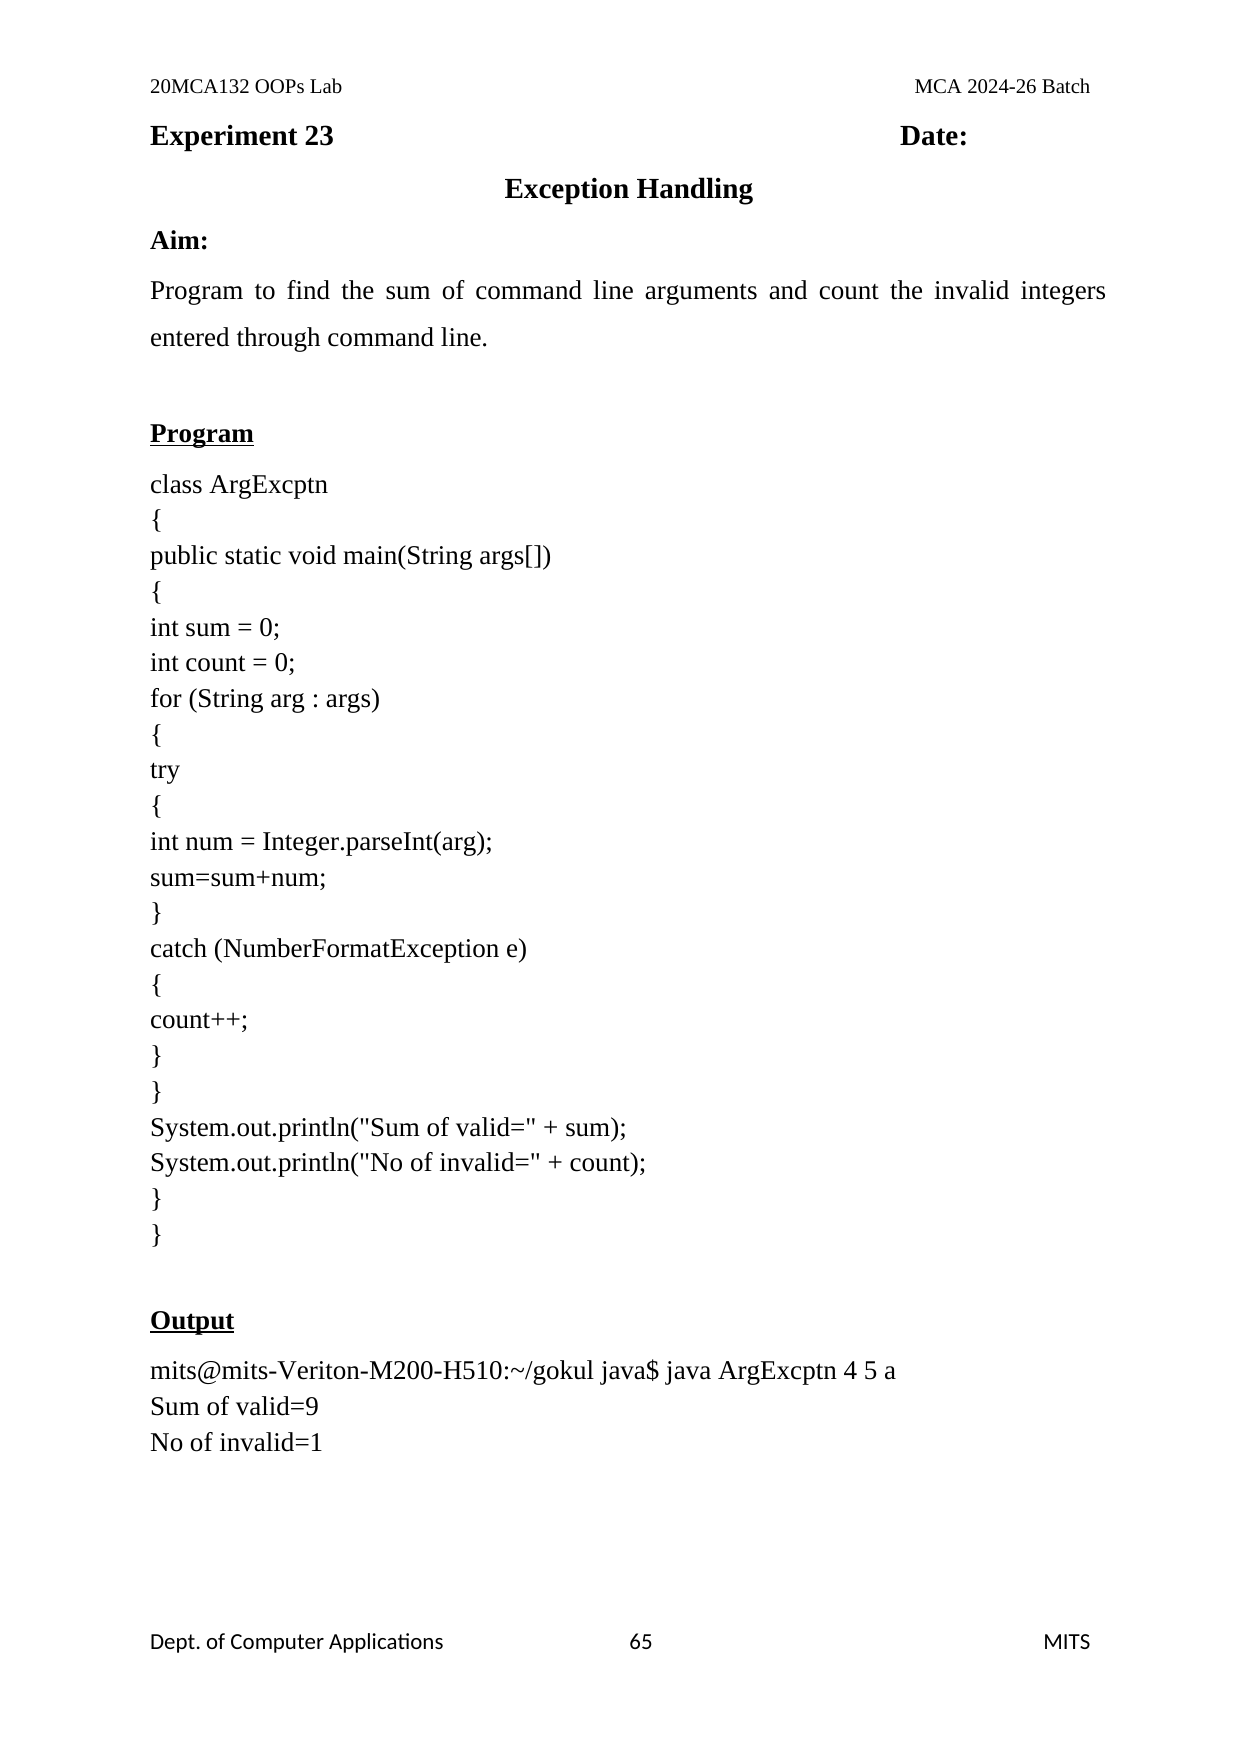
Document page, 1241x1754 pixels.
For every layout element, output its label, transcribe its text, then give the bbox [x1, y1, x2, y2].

text } [150, 1075, 1107, 1106]
text { [150, 503, 1107, 534]
text Aim: [150, 224, 1107, 255]
text class ArgExcptn [150, 468, 1107, 499]
text Program [150, 417, 1107, 449]
text Output [150, 1304, 1107, 1335]
text { [150, 968, 1107, 999]
text int sum = 0; [150, 611, 1107, 642]
text { [150, 718, 1107, 749]
text { [150, 575, 1107, 606]
text Experiment 23 Date: [150, 118, 1107, 152]
text sum=sum+num; [150, 861, 1107, 892]
text try [150, 753, 1107, 785]
text } [150, 1218, 1107, 1249]
text System.out.println("Sum of valid=" + sum); [150, 1111, 1107, 1142]
text } [150, 1182, 1107, 1213]
text catch (NumberFormatException e) [150, 932, 1107, 963]
text public static void main(String args[]) [150, 539, 1107, 570]
text Exception Handling [150, 171, 1107, 204]
text for (String arg : args) [150, 682, 1107, 713]
text } [150, 1039, 1107, 1071]
text int count = 0; [150, 646, 1107, 677]
text No of invalid=1 [150, 1426, 1107, 1457]
text Program to find the sum of command line arguments and count the invalid integers entered through command line. [150, 274, 1107, 352]
text } [150, 896, 1107, 928]
text int num = Integer.parseInt(arg); [150, 825, 1107, 856]
text count++; [150, 1004, 1107, 1035]
text Sum of valid=9 [150, 1390, 1107, 1421]
text System.out.println("No of invalid=" + count); [150, 1147, 1107, 1178]
text mits@mits-Veriton-M200-H510:~/gokul java$ java ArgExcptn 4 5 a [150, 1354, 1107, 1385]
text { [150, 789, 1107, 820]
